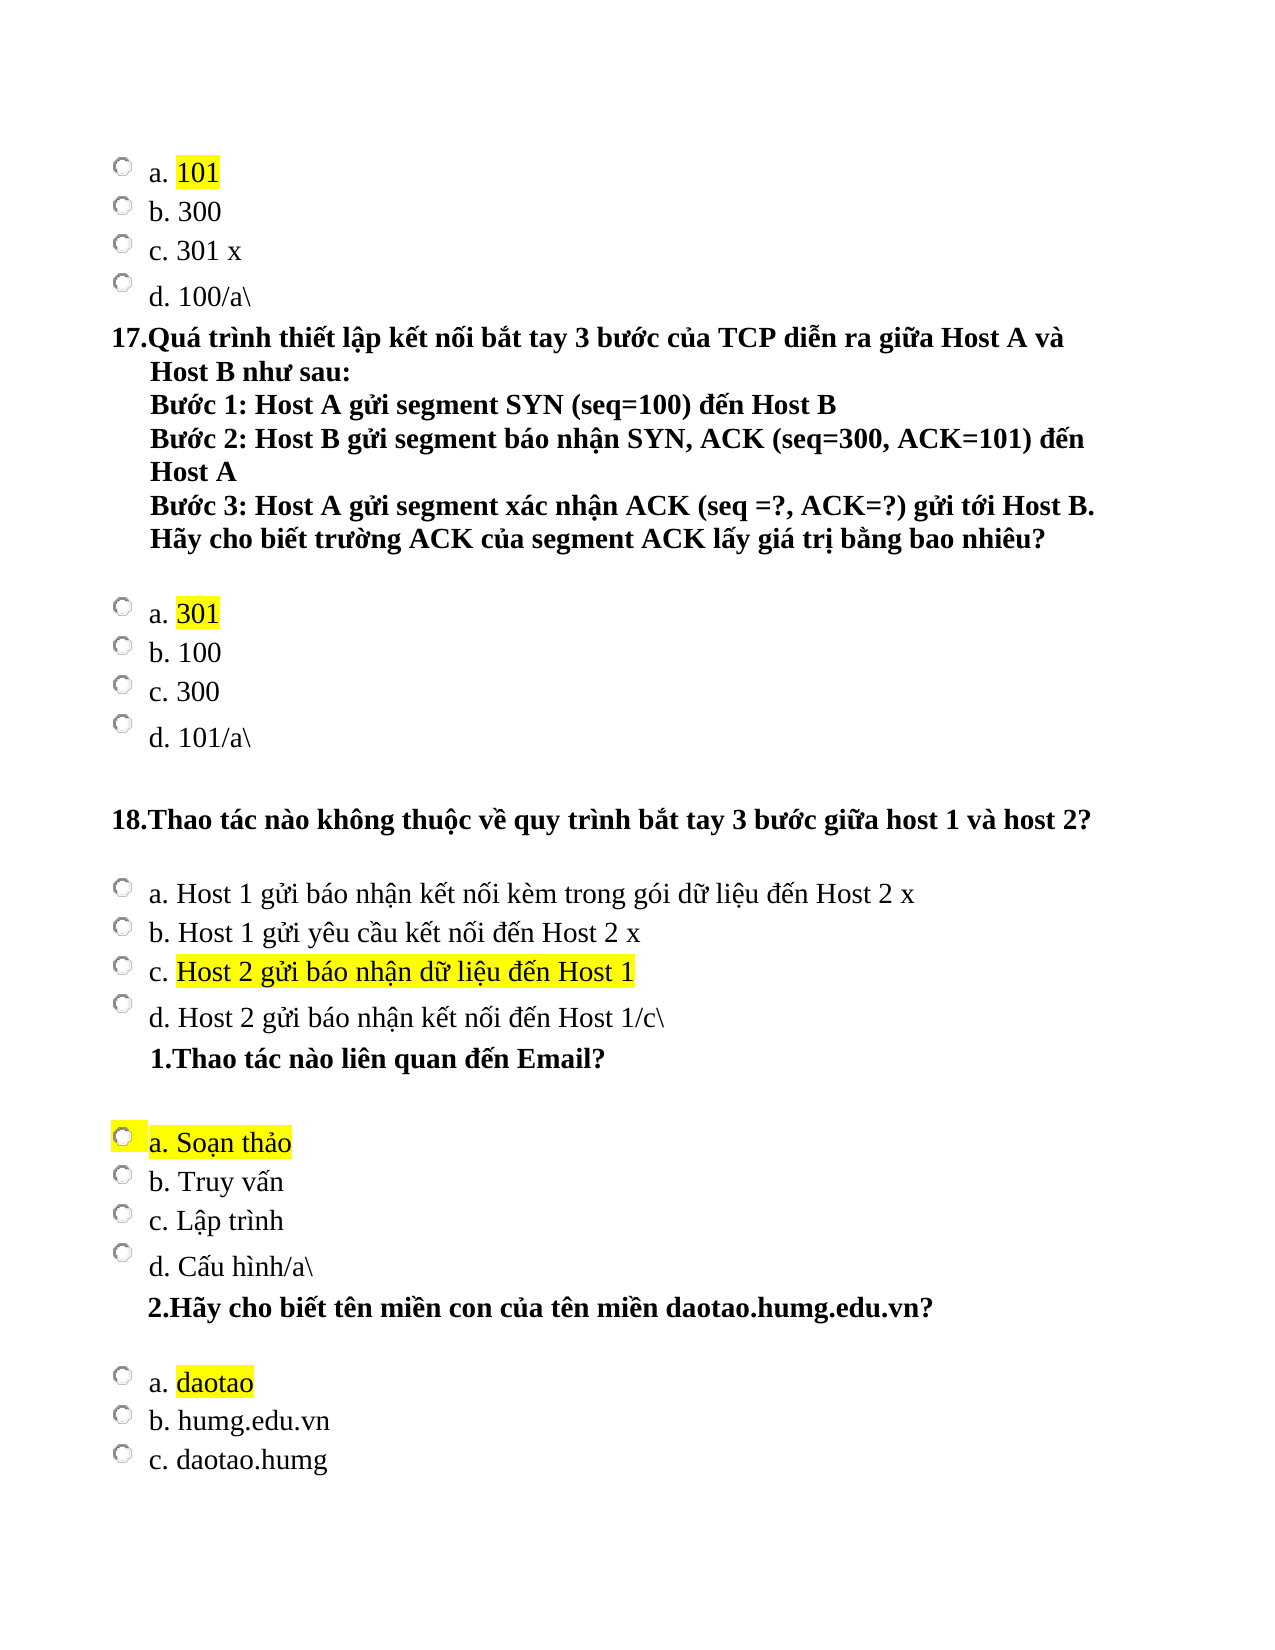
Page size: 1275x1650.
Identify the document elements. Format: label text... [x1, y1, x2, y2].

text 17.Quá trình thiết lập kết nối bắt tay 3 bước của TCP diễn ra giữa Host A và Host B như sau: Bước 1: Host A gửi segment SYN (seq=100) đến Host B Bước 2: Host B gửi segment báo nhận SYN, ACK (seq=300, ACK=101) đến Host A Bước 3: Host A gửi segment xác nhận ACK (seq =?, ACK=?) gửi tới Host B. Hãy cho biết trường ACK của segment ACK lấy giá trị bằng bao nhiêu? [111, 320, 1125, 555]
text 2.Hãy cho biết tên miền con của tên miền daotao.humg.edu.vn? [111, 1290, 1125, 1324]
text a. daotao [111, 1359, 1125, 1398]
text c. Lập trình [111, 1198, 1125, 1236]
text b. Host 1 gửi yêu cầu kết nối đến Host 2 x [111, 910, 1125, 949]
text d. 100/a\ [111, 267, 1125, 313]
text c. Host 2 gửi báo nhận dữ liệu đến Host 1 [111, 949, 1125, 988]
text c. 301 x [111, 228, 1125, 267]
text d. 101/a\ [111, 707, 1125, 754]
text 1.Thao tác nào liên quan đến Email? [150, 1042, 1125, 1075]
text d. Host 2 gửi báo nhận kết nối đến Host 1/c\ [111, 988, 1125, 1034]
text b. 100 [111, 629, 1125, 668]
text 18.Thao tác nào không thuộc về quy trình bắt tay 3 bước giữa host 1 và host 2? [111, 802, 1125, 836]
text c. 300 [111, 668, 1125, 707]
text d. Cấu hình/a\ [111, 1236, 1125, 1283]
text a. Soạn thảo [111, 1120, 1125, 1159]
text c. daotao.humg [111, 1437, 1125, 1476]
text b. Truy vấn [111, 1159, 1125, 1198]
text a. 301 [111, 591, 1125, 629]
text b. humg.edu.vn [111, 1398, 1125, 1437]
text a. 101 [111, 150, 1125, 189]
text b. 300 [111, 189, 1125, 228]
text a. Host 1 gửi báo nhận kết nối kèm trong gói dữ liệu đến Host 2 x [111, 871, 1125, 910]
